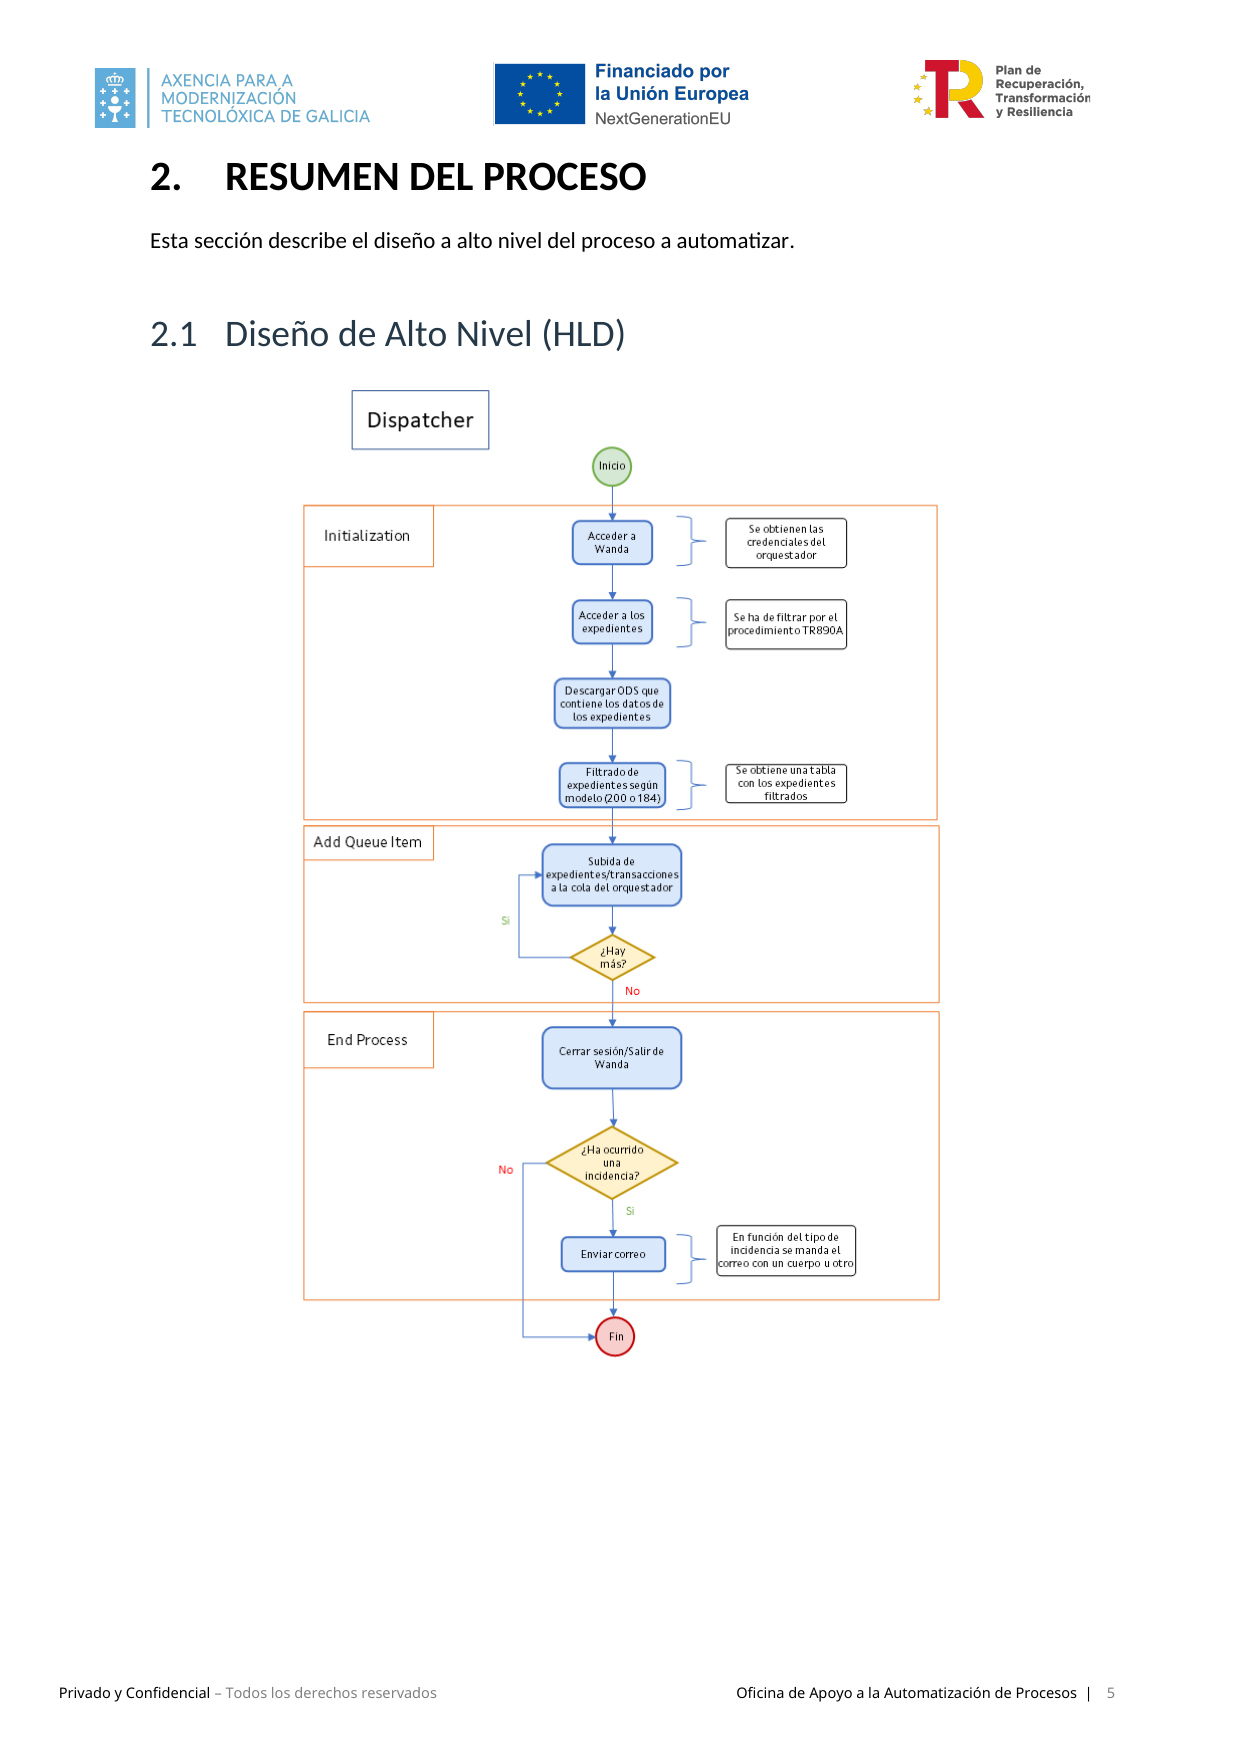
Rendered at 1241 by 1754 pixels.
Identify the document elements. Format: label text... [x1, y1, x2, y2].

picture [94, 68, 370, 128]
text Esta sección describe el diseño a alto nivel del proceso a automatizar. [150, 226, 1090, 254]
picture [488, 54, 753, 132]
picture [913, 39, 1091, 139]
text Diseño de Alto Nivel (HLD) [150, 310, 1090, 356]
text Resumen del proceso [150, 150, 1090, 201]
picture [221, 379, 1019, 1380]
